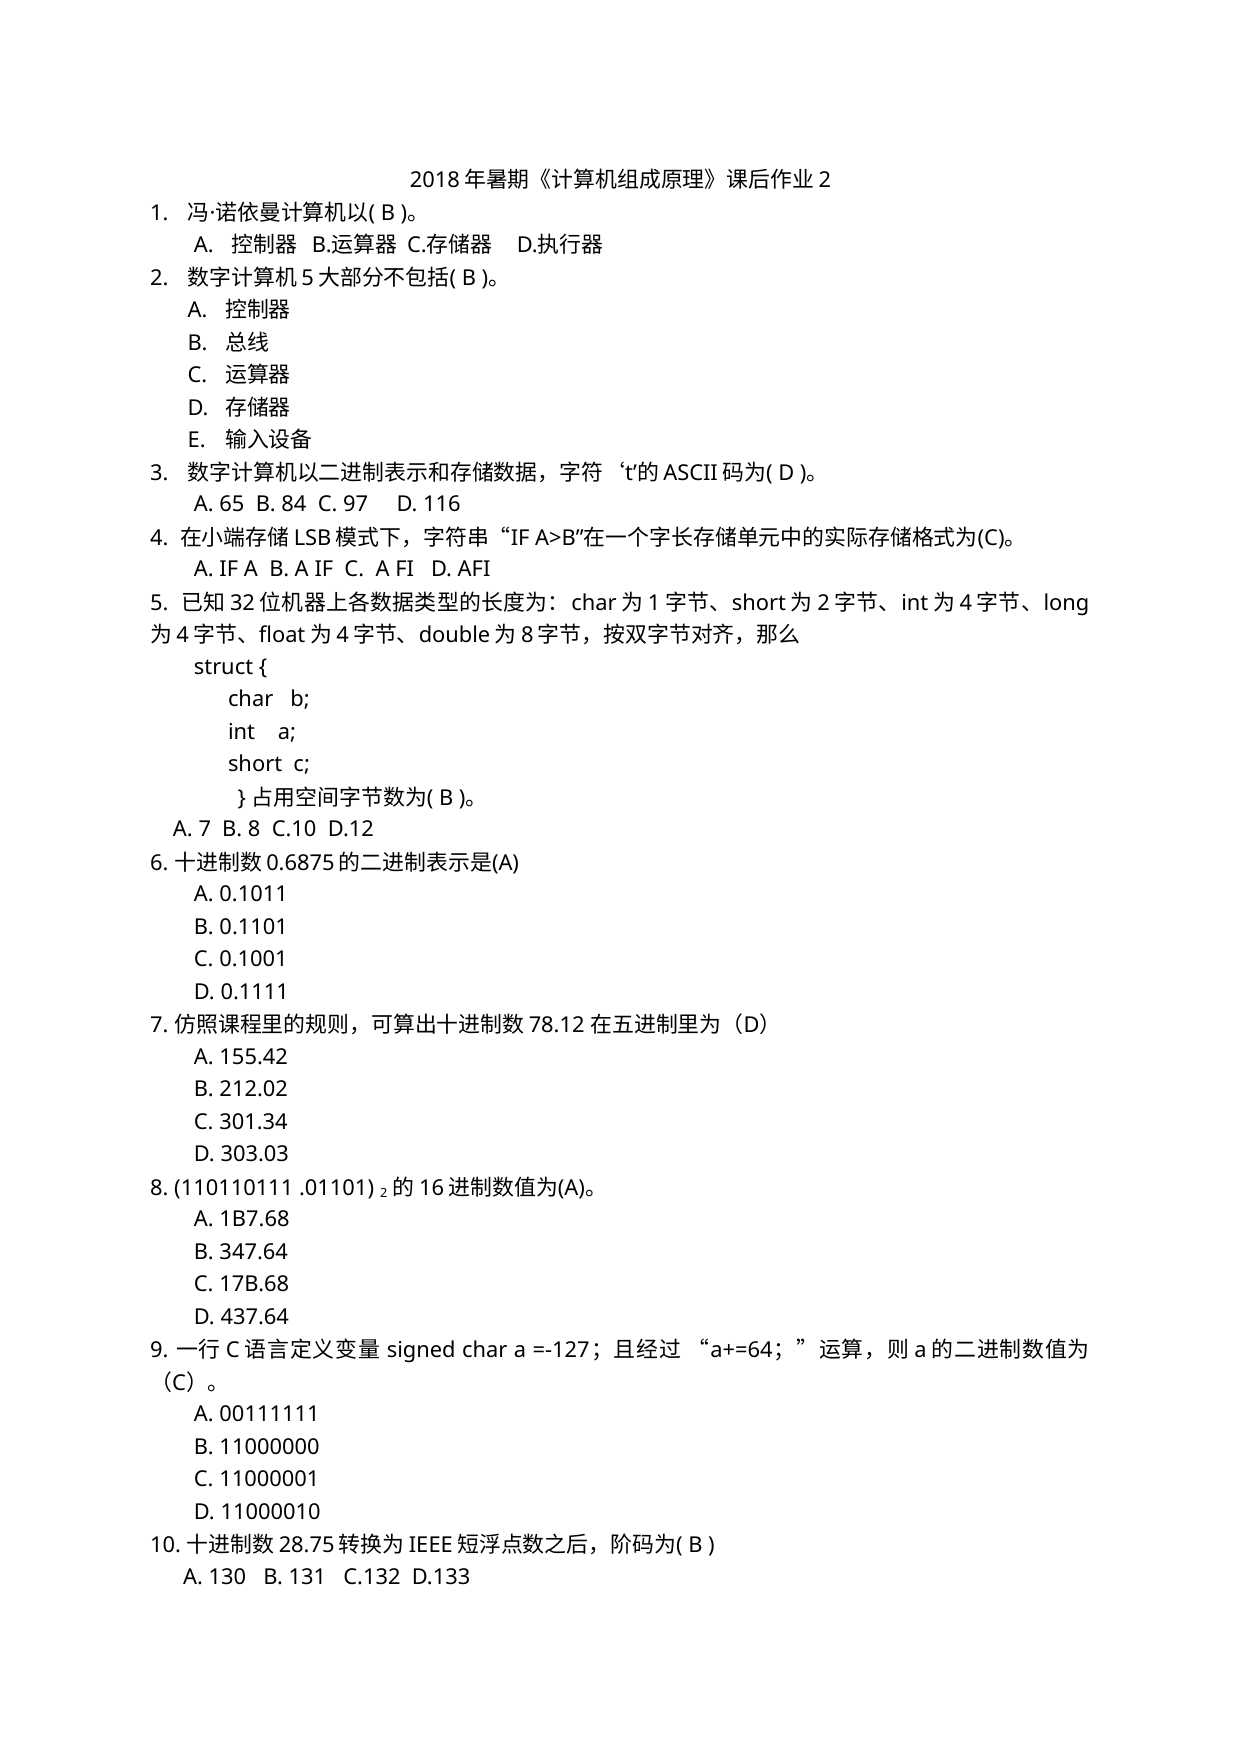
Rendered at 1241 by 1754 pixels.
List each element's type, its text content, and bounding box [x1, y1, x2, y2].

list 总线 [187, 324, 1090, 357]
text C. 11000001 [150, 1462, 1090, 1494]
text struct { [150, 649, 1090, 682]
text D. 11000010 [150, 1494, 1090, 1527]
text C. 17B.68 [150, 1267, 1090, 1299]
text } 占用空间字节数为( B )。 [150, 779, 1090, 812]
text 4. 在小端存储LSB模式下，字符串“IF A>B”在一个字长存储单元中的实际存储格式为(C)。 [150, 519, 1090, 552]
text D. 0.1111 [150, 974, 1090, 1007]
list 输入设备 [187, 422, 1090, 454]
text short c; [150, 747, 1090, 779]
text A. 7 B. 8 C.10 D.12 [150, 812, 1090, 844]
text 2018年暑期《计算机组成原理》课后作业2 [150, 162, 1090, 194]
text 6. 十进制数0.6875的二进制表示是(A) [150, 844, 1090, 877]
list 数字计算机5大部分不包括( B )。 [150, 259, 1090, 292]
text B. 212.02 [150, 1072, 1090, 1104]
text A. 155.42 [150, 1039, 1090, 1072]
list 数字计算机以二进制表示和存储数据，字符‘t’的ASCII码为( D )。 [150, 454, 1090, 487]
text B. 0.1101 [150, 909, 1090, 942]
list 冯·诺依曼计算机以( B )。 [150, 194, 1090, 227]
text A. 1B7.68 [150, 1202, 1090, 1234]
list 控制器 [187, 292, 1090, 324]
text 7. 仿照课程里的规则，可算出十进制数78.12 在五进制里为（D） [150, 1007, 1090, 1039]
text int a; [150, 714, 1090, 747]
text A. IF A B. A IF C. A FI D. AFI [150, 552, 1090, 584]
list 存储器 [187, 389, 1090, 422]
text B. 11000000 [150, 1429, 1090, 1462]
text A. 65 B. 84 C. 97 D. 116 [150, 487, 1090, 519]
text 5. 已知32位机器上各数据类型的长度为：char为1字节、short为2字节、int为4字节、long为4字节、float为4字节、double为8字节，按双字节对齐，那么 [150, 584, 1090, 649]
text C. 0.1001 [150, 942, 1090, 974]
list 运算器 [187, 357, 1090, 389]
text A. 0.1011 [150, 877, 1090, 909]
text D. 303.03 [150, 1137, 1090, 1169]
text A. 00111111 [150, 1397, 1090, 1429]
text 8. (110110111 .01101) 2 的16进制数值为(A)。 [150, 1169, 1090, 1202]
text char b; [150, 682, 1090, 714]
text B. 347.64 [150, 1234, 1090, 1267]
text 9. 一行C语言定义变量 signed char a =-127；且经过 “a+=64；”运算，则a的二进制数值为（C）。 [150, 1332, 1090, 1397]
text 10. 十进制数28.75转换为IEEE短浮点数之后，阶码为( B ) [150, 1527, 1090, 1559]
text A. 130 B. 131 C.132 D.133 [150, 1559, 1090, 1592]
text C. 301.34 [150, 1104, 1090, 1137]
text D. 437.64 [150, 1299, 1090, 1332]
list 控制器 B.运算器 C.存储器 D.执行器 [194, 227, 1090, 259]
